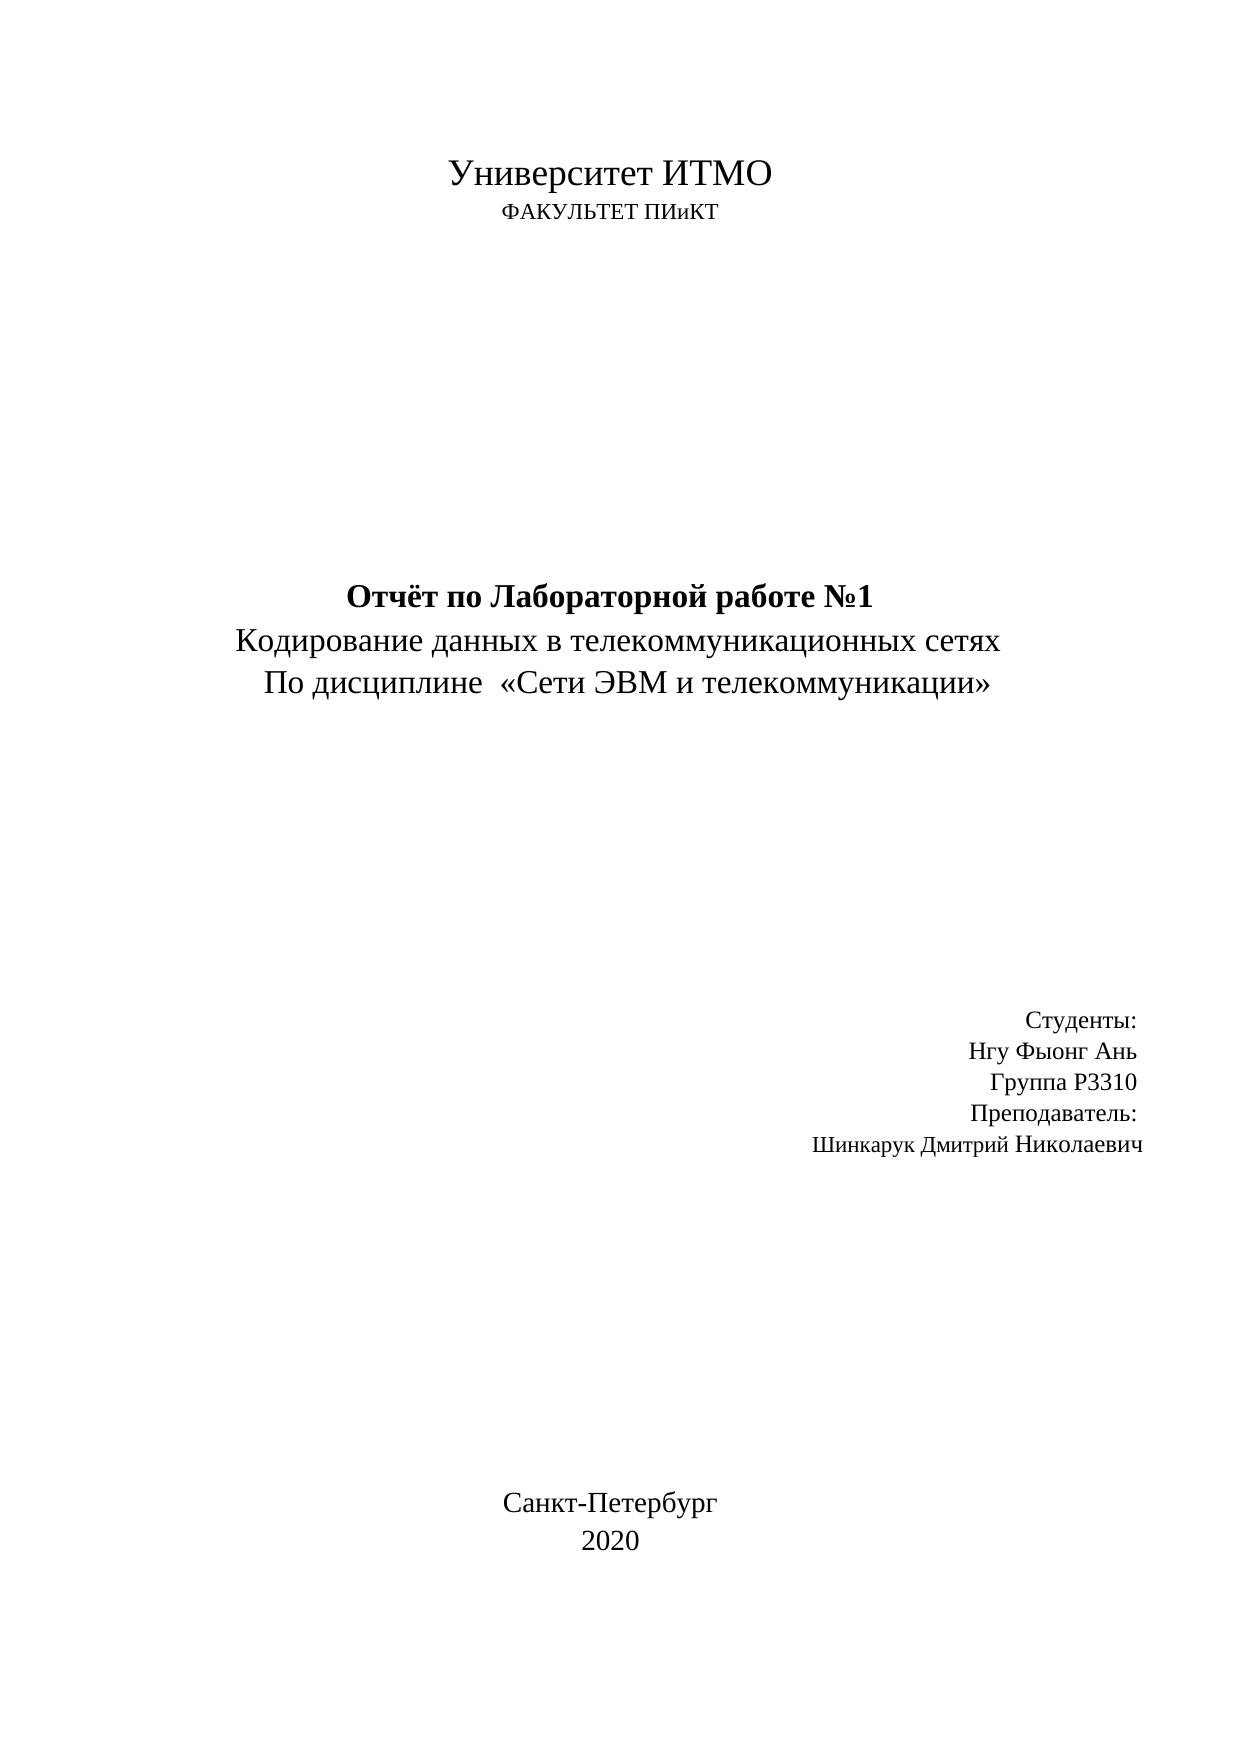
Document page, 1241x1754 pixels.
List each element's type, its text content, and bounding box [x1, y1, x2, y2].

text Кодирование данных в телекоммуникационных сетях [102, 620, 1134, 658]
text По дисциплине «Сети ЭВМ и телекоммуникации» [130, 663, 1125, 701]
text Университет ИТМО [399, 150, 821, 193]
subtitle Отчёт по Лабораторной работе №1 [84, 576, 1135, 614]
subtitle Группа Р3310 [751, 1067, 1137, 1096]
text Шинкарук Дмитрий Николаевич [84, 1129, 1143, 1158]
subtitle Преподаватель: [751, 1098, 1137, 1127]
subtitle Студенты: [751, 1005, 1137, 1034]
text 2020 [84, 1523, 1136, 1557]
text Санкт-Петербург [84, 1485, 1136, 1518]
text ФАКУЛЬТЕТ ПИиКТ [84, 198, 1136, 224]
subtitle Нгу Фыонг Ань [751, 1036, 1137, 1065]
